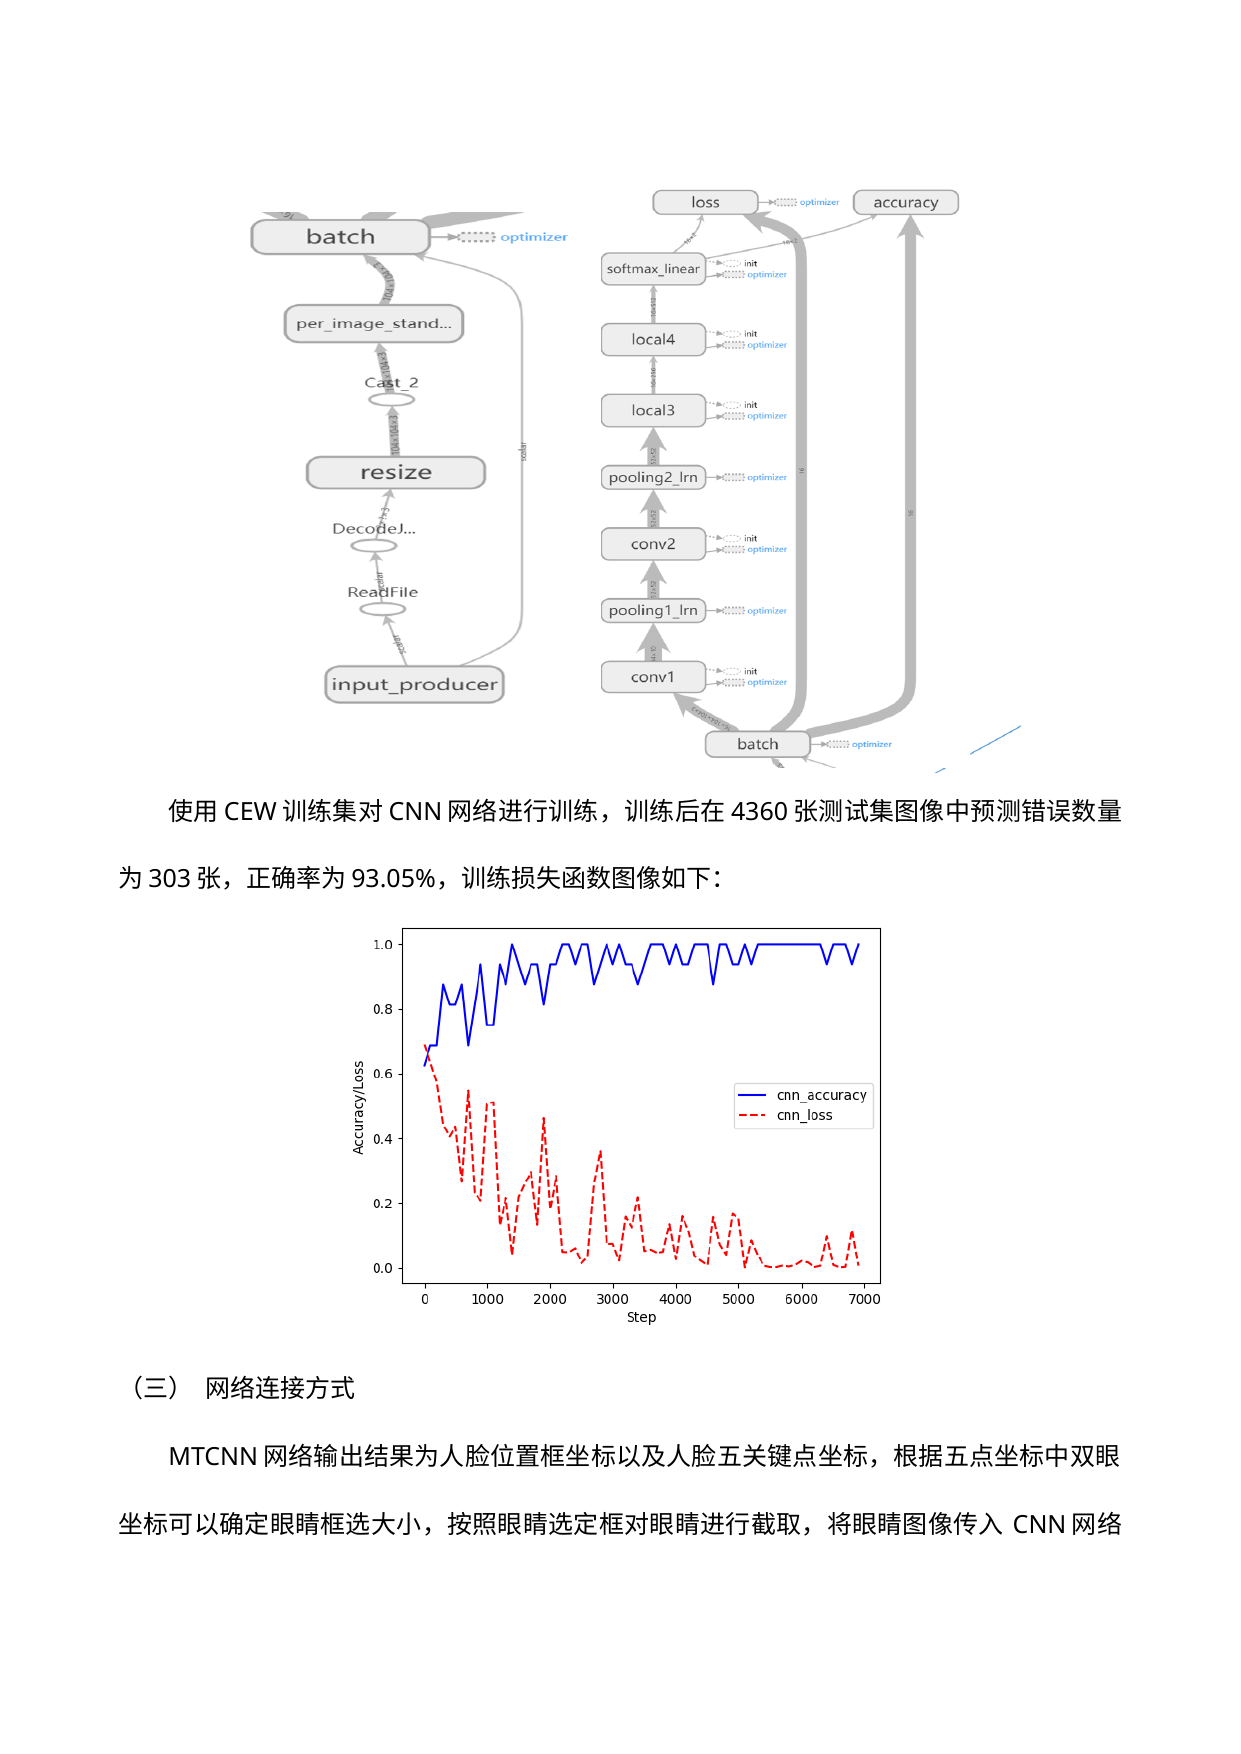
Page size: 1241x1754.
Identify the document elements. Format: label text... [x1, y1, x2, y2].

list 网络连接方式 [118, 1352, 1122, 1420]
list 使用CEW训练集对CNN网络进行训练，训练后在4360张测试集图像中预测错误数量为303张，正确率为93.05%，训练损失函数图像如下： [118, 775, 1122, 911]
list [118, 1420, 1122, 1556]
picture [218, 163, 1022, 773]
picture [345, 911, 895, 1334]
